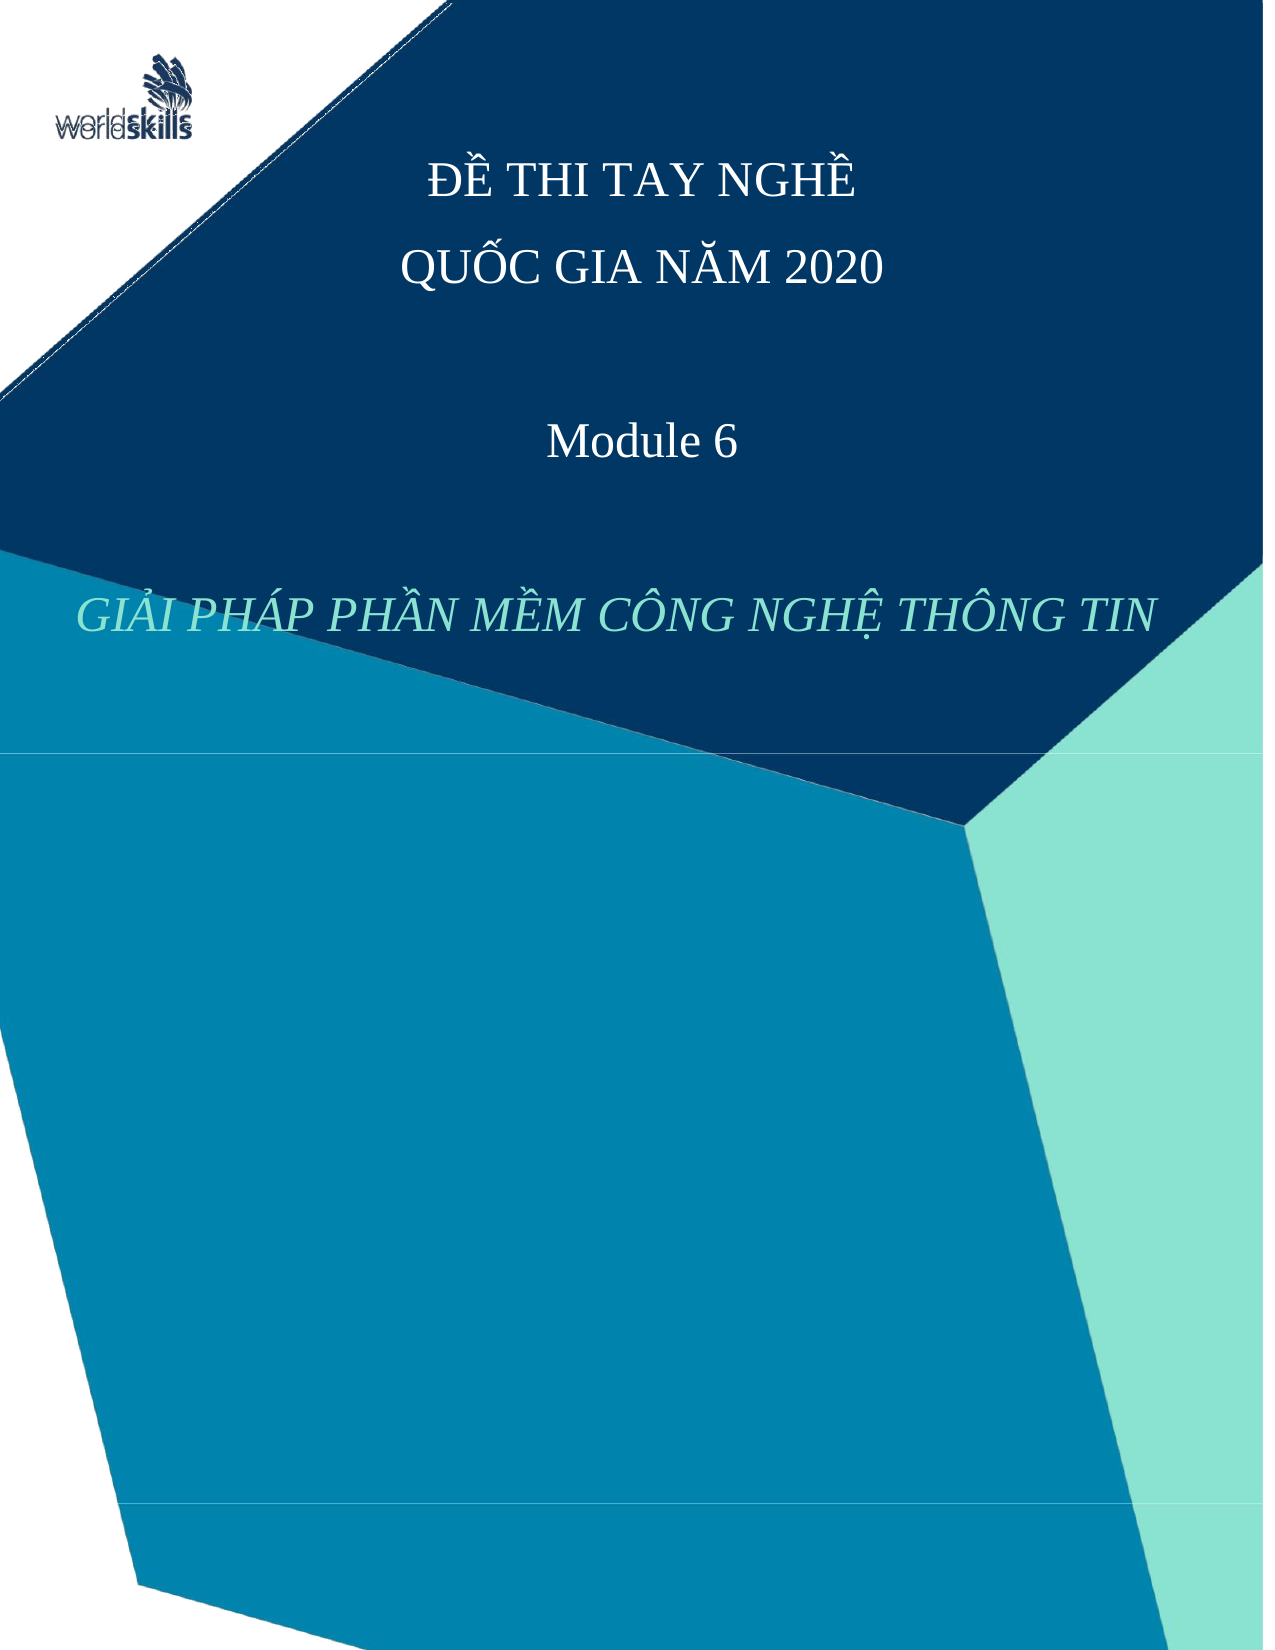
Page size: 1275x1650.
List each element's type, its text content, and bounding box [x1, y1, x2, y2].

picture [0, 1029, 367, 1650]
text Module 6 [112, 411, 1172, 468]
picture [0, 0, 1263, 1650]
text QUỐC GIA NĂM 2020 [112, 237, 1172, 294]
text ĐỀ THI TAY NGHỀ [112, 150, 1172, 207]
text GIẢI PHÁP PHẦN MỀM CÔNG NGHỆ THÔNG TIN [75, 584, 1172, 642]
